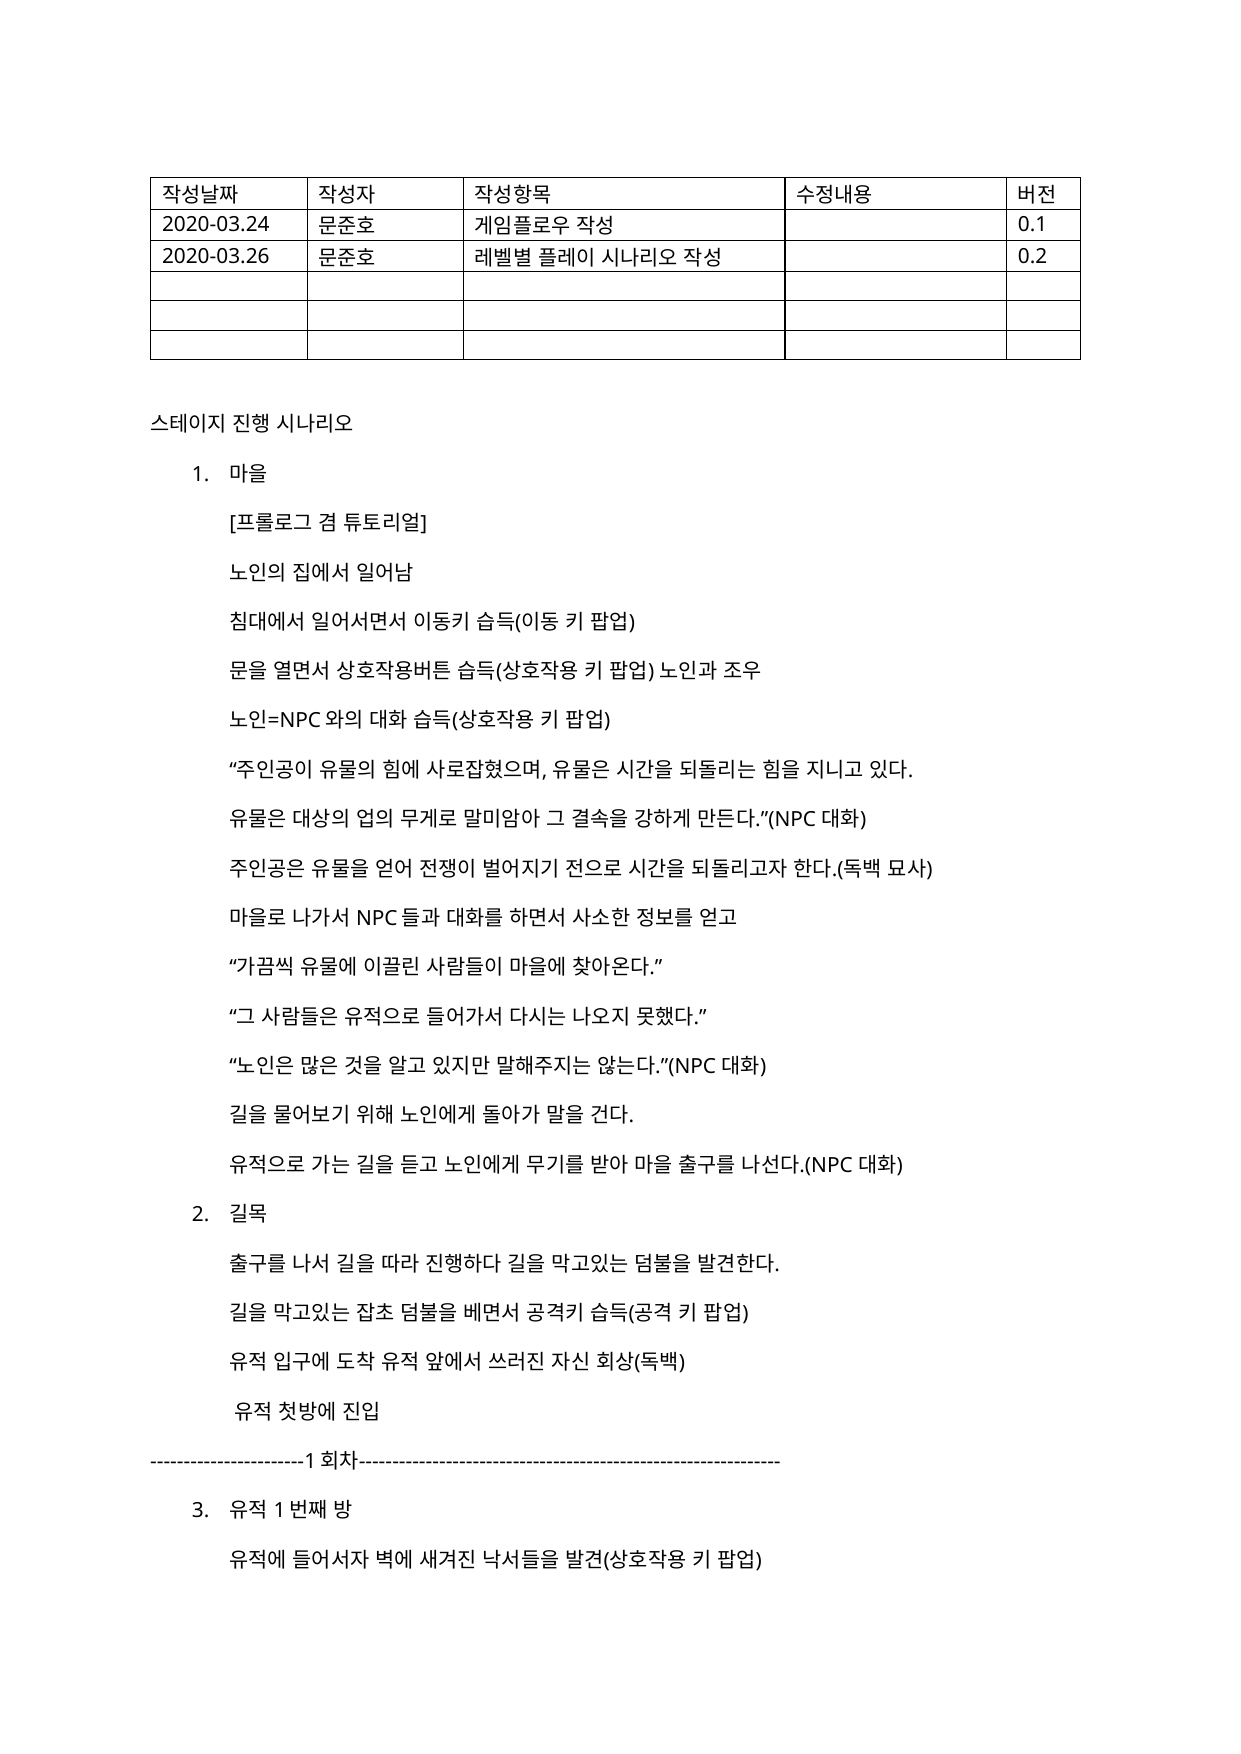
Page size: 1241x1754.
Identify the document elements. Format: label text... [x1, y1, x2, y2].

table_header 작성날짜 [151, 178, 307, 208]
table_cell [464, 272, 784, 300]
text 노인=NPC와의 대화 습득(상호작용 키 팝업) [229, 704, 1090, 734]
text 문을 열면서 상호작용버튼 습득(상호작용 키 팝업) 노인과 조우 [229, 654, 1090, 685]
table_cell [308, 301, 463, 330]
table_header 버전 [1007, 178, 1080, 208]
table_cell 0.2 [1007, 241, 1080, 271]
text 스테이지 진행 시나리오 [150, 408, 1090, 438]
text 침대에서 일어서면서 이동키 습득(이동 키 팝업) [229, 605, 1090, 635]
table_cell 문준호 [308, 210, 463, 240]
table_cell [464, 301, 784, 330]
text 유적 입구에 도착 유적 앞에서 쓰러진 자신 회상(독백) [229, 1346, 1090, 1376]
list 출구를 나서 길을 따라 진행하다 길을 막고있는 덤불을 발견한다. [229, 1247, 1090, 1277]
text “그 사람들은 유적으로 들어가서 다시는 나오지 못했다.” [229, 1000, 1090, 1030]
text “노인은 많은 것을 알고 있지만 말해주지는 않는다.”(NPC 대화) [229, 1049, 1090, 1080]
table_header 수정내용 [786, 178, 1006, 208]
table_cell [786, 301, 1006, 330]
table_cell [151, 331, 307, 359]
table_cell [1007, 272, 1080, 300]
text 길을 막고있는 잡초 덤불을 베면서 공격키 습득(공격 키 팝업) [229, 1296, 1090, 1327]
text 유적으로 가는 길을 듣고 노인에게 무기를 받아 마을 출구를 나선다.(NPC 대화) [229, 1148, 1090, 1178]
table_cell [151, 272, 307, 300]
table_cell [786, 210, 1006, 240]
table_cell [786, 241, 1006, 271]
table_cell [1007, 301, 1080, 330]
list 유적 1번째 방 [192, 1494, 1090, 1524]
text “가끔씩 유물에 이끌린 사람들이 마을에 찾아온다.” [229, 951, 1090, 981]
table_cell [786, 331, 1006, 359]
text 노인의 집에서 일어남 [229, 556, 1090, 586]
table_cell [1007, 331, 1080, 359]
text 주인공은 유물을 얻어 전쟁이 벌어지기 전으로 시간을 되돌리고자 한다.(독백 묘사) [229, 852, 1090, 882]
table_header 작성자 [308, 178, 463, 208]
list 유적에 들어서자 벽에 새겨진 낙서들을 발견(상호작용 키 팝업) [229, 1543, 1090, 1573]
table_cell [308, 272, 463, 300]
text 마을로 나가서 NPC들과 대화를 하면서 사소한 정보를 얻고 [229, 901, 1090, 932]
table_cell [308, 331, 463, 359]
text 유물은 대상의 업의 무게로 말미암아 그 결속을 강하게 만든다.”(NPC 대화) [229, 802, 1090, 833]
text 유적 첫방에 진입 [229, 1395, 1090, 1425]
table_cell 2020-03.24 [151, 210, 307, 240]
table_cell 레벨별 플레이 시나리오 작성 [464, 241, 784, 271]
table_cell [151, 301, 307, 330]
table_cell [464, 331, 784, 359]
text “주인공이 유물의 힘에 사로잡혔으며, 유물은 시간을 되돌리는 힘을 지니고 있다. [229, 753, 1090, 783]
text -----------------------1회차--------------------------------------------------------------- [150, 1444, 1090, 1474]
list 길목 [192, 1197, 1090, 1228]
table_cell 게임플로우 작성 [464, 210, 784, 240]
table_cell 문준호 [308, 241, 463, 271]
table_cell 2020-03.26 [151, 241, 307, 271]
table_header 작성항목 [464, 178, 784, 208]
table_cell [786, 272, 1006, 300]
list 마을 [192, 457, 1090, 487]
list [프롤로그 겸 튜토리얼] [229, 506, 1090, 537]
text 길을 물어보기 위해 노인에게 돌아가 말을 건다. [229, 1099, 1090, 1129]
table_cell 0.1 [1007, 210, 1080, 240]
